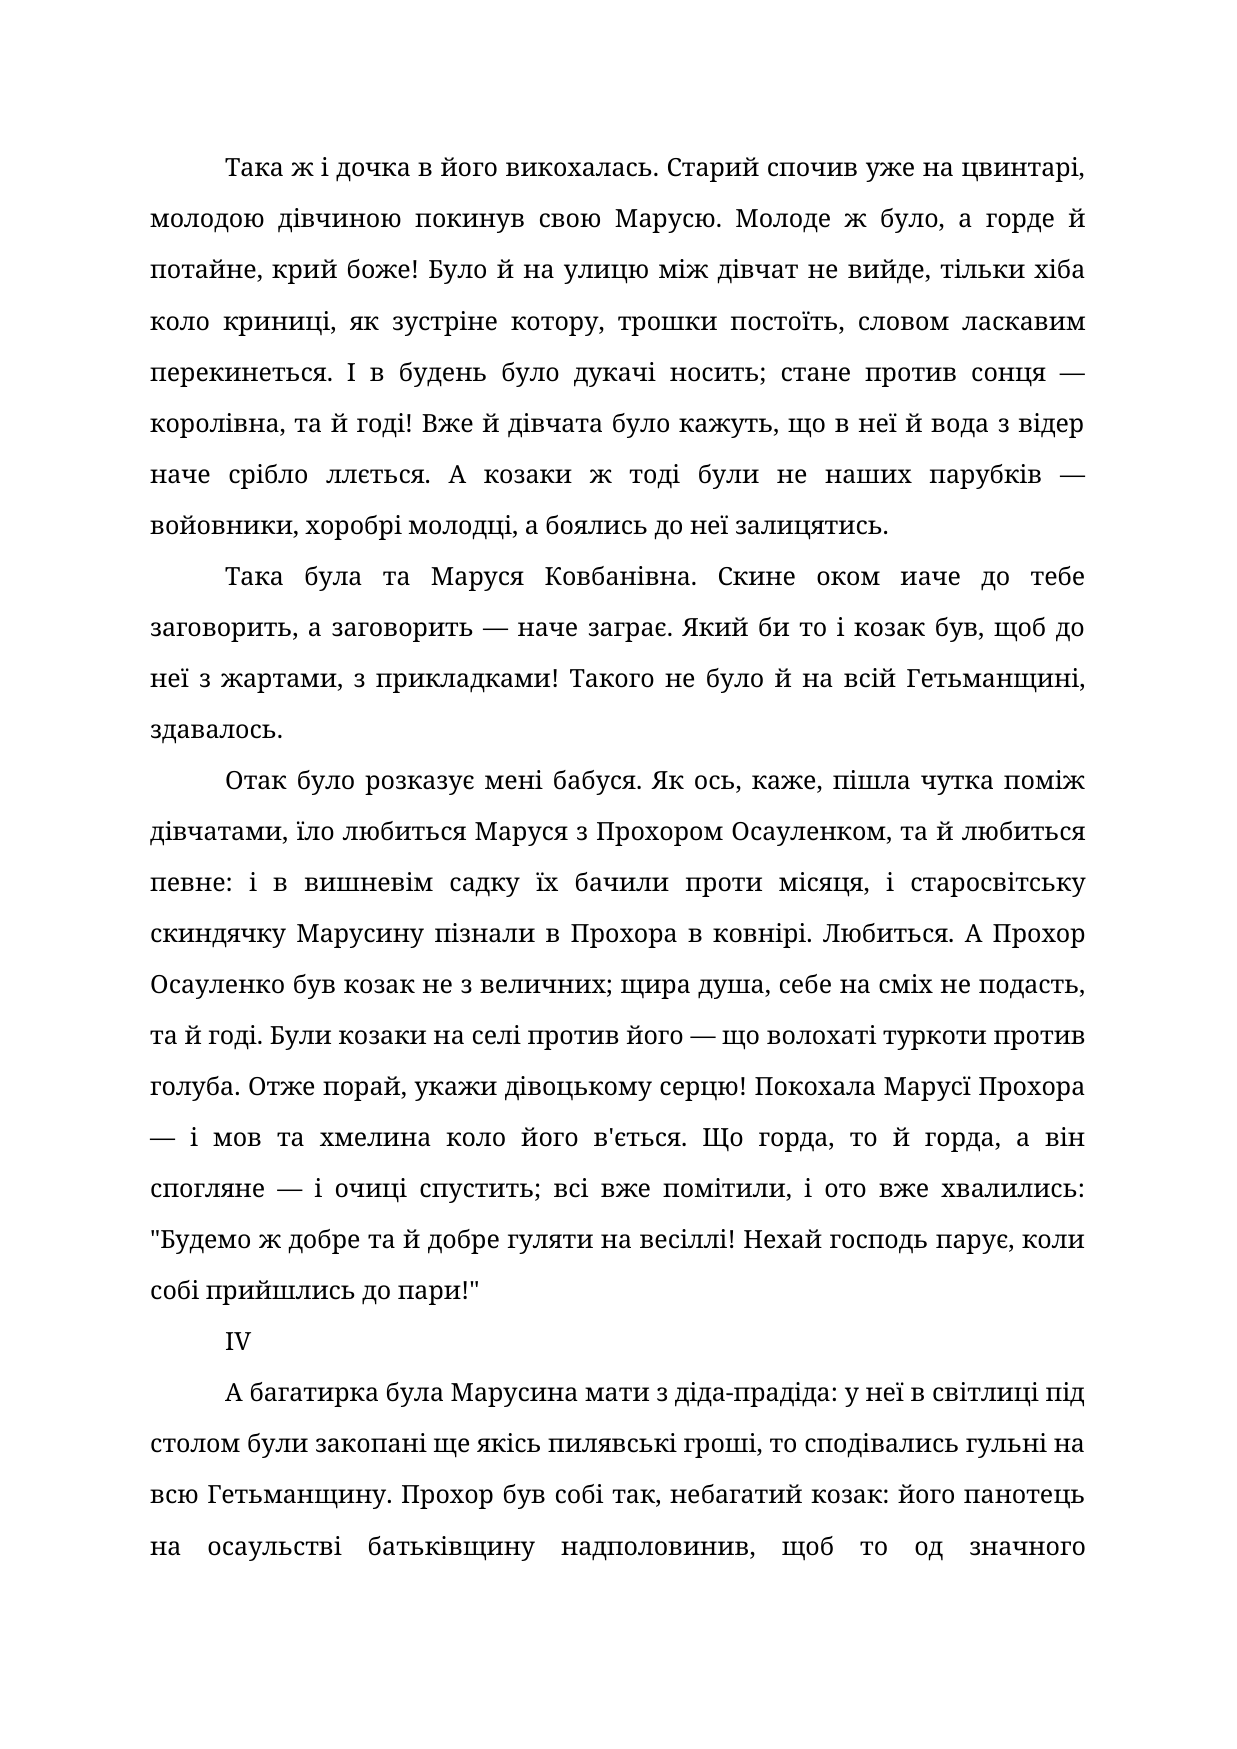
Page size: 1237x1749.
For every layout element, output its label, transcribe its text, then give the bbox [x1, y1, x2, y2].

text Така була та Маруся Ковбанівна. Скине оком иаче до тебе заговорить, а заговорить — наче заграє. Який би то і козак був, щоб до неї з жартами, з прикладками! Такого не було й на всій Гетьманщині, здавалось. [150, 558, 1086, 746]
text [150, 1375, 1086, 1562]
text IV [150, 1324, 1086, 1358]
text Отак було розказує мені бабуся. Як ось, каже, пішла чутка поміж дівчатами, їло любиться Маруся з Прохором Осауленком, та й любиться певне: і в вишневім садку їх бачили проти місяця, і старосвітську скиндячку Марусину пізнали в Прохора в ковнірі. Любиться. А Прохор Осауленко був козак не з величних; щира душа, себе на сміх не подасть, та й годі. Були козаки на селі против його — що волохаті туркоти против голуба. Отже порай, укажи дівоцькому серцю! Покохала Марусї Прохора — і мов та хмелина коло його в'ється. Що горда, то й горда, а він спогляне — і очиці спустить; всі вже помітили, і ото вже хвалились: "Будемо ж добре та й добре гуляти на весіллі! Нехай господь парує, коли собі прийшлись до пари!" [150, 762, 1086, 1307]
text Така ж і дочка в його викохалась. Старий спочив уже на цвинтарі, молодою дівчиною покинув свою Марусю. Молоде ж було, а горде й потайне, крий боже! Було й на улицю між дівчат не вийде, тільки хіба коло криниці, як зустріне котору, трошки постоїть, словом ласкавим перекинеться. І в будень було дукачі носить; стане против сонця — королівна, та й годі! Вже й дівчата було кажуть, що в неї й вода з відер наче срібло ллється. А козаки ж тоді були не наших парубків — войовники, хоробрі молодці, а боялись до неї залицятись. [150, 150, 1086, 541]
